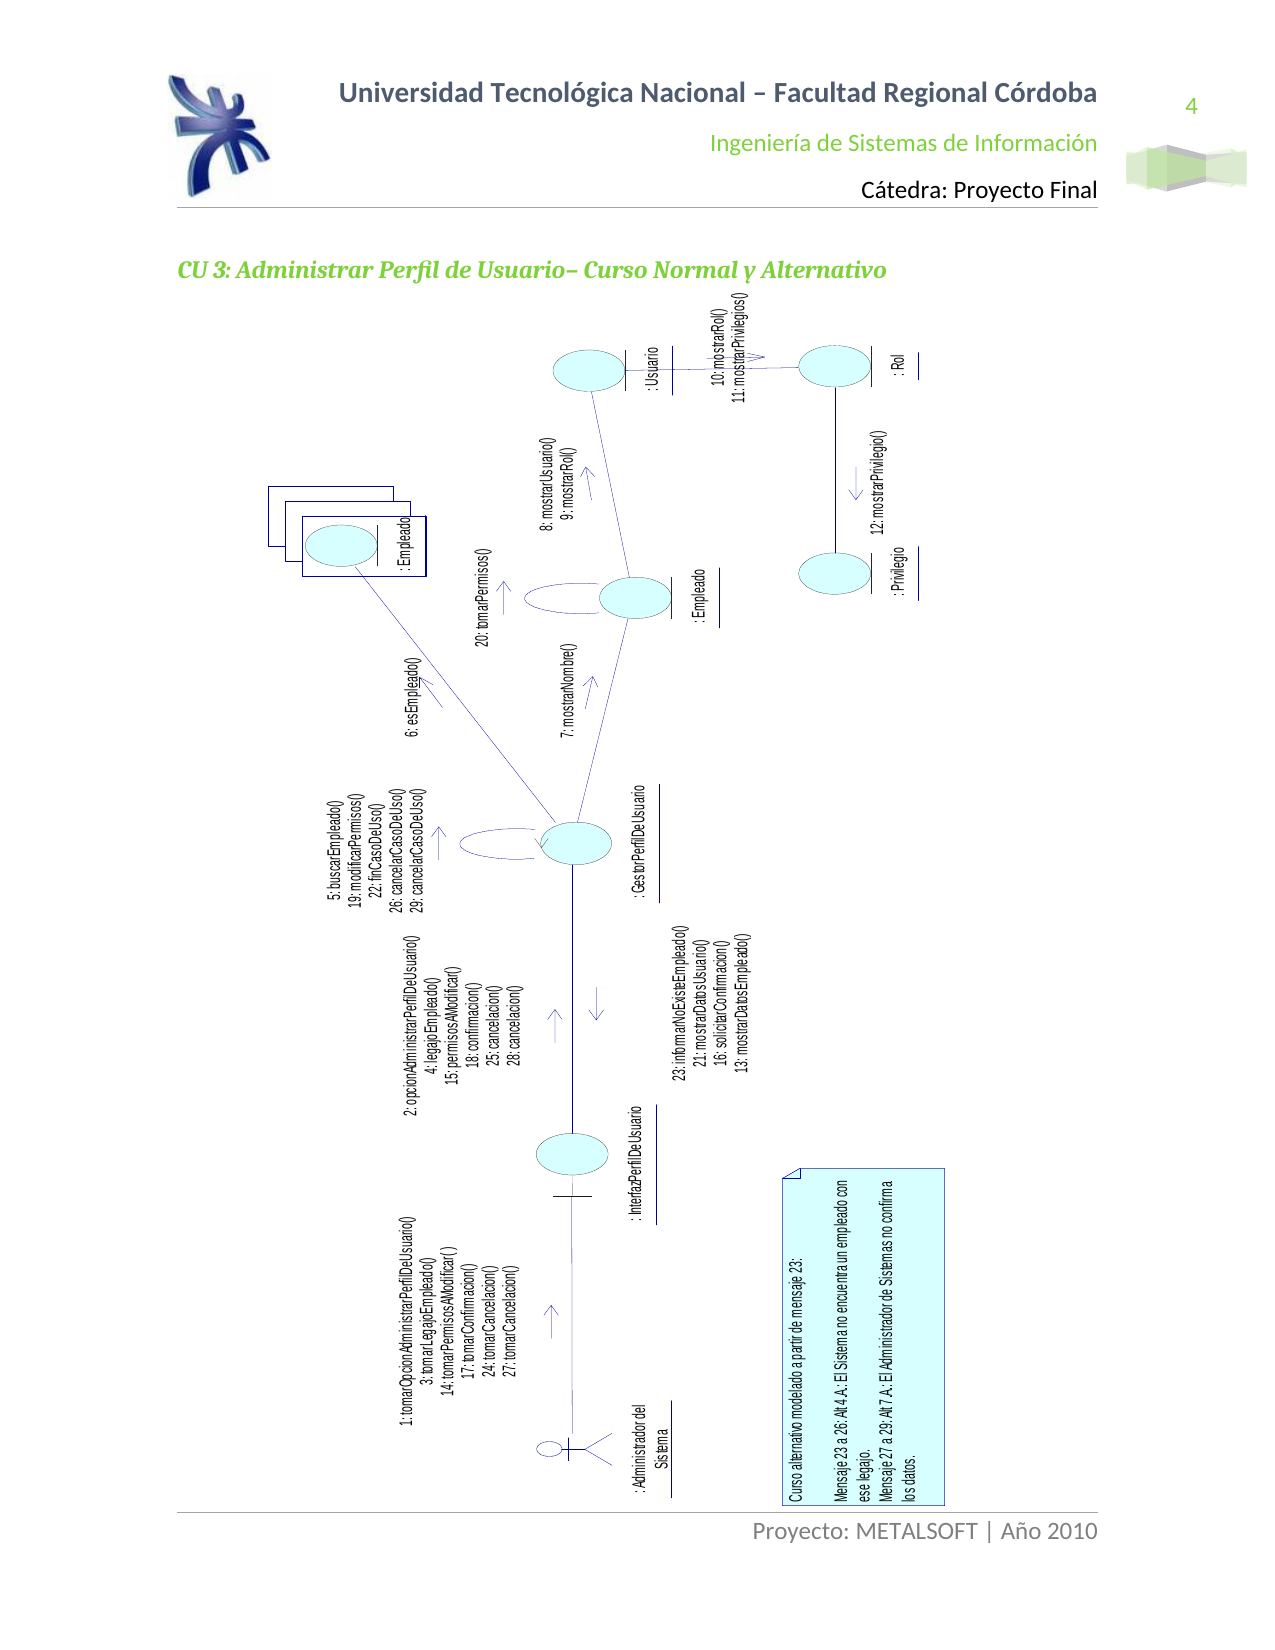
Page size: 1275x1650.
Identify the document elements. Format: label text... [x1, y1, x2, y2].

picture [167, 74, 272, 199]
text CU 3: Administrar Perfil de Usuario– Curso Normal y Alternativo [177, 256, 1098, 284]
